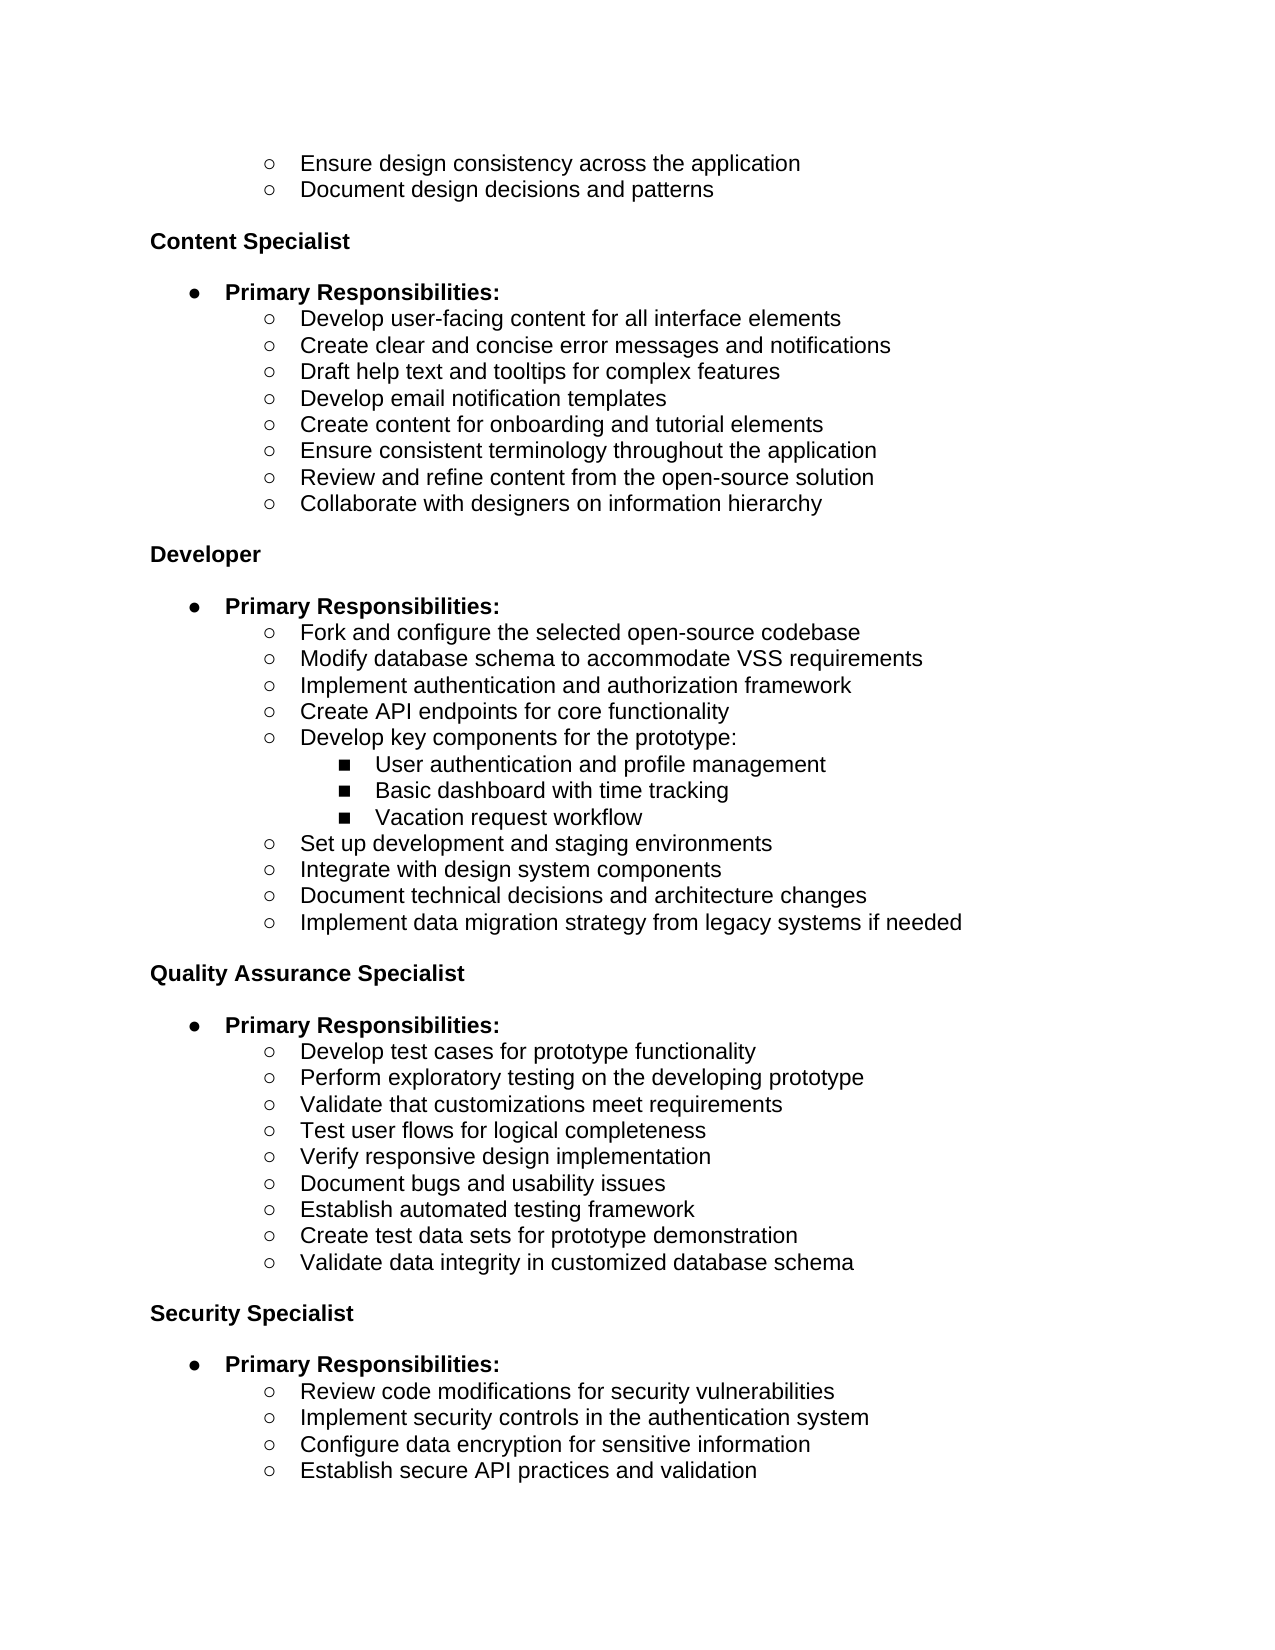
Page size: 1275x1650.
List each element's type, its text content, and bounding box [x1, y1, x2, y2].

list Document technical decisions and architecture changes [262, 882, 1125, 909]
text Content Specialist [150, 228, 1125, 254]
list Fork and configure the selected open-source codebase [262, 619, 1125, 645]
list Develop key components for the prototype: [262, 724, 1125, 751]
list Create content for onboarding and tutorial elements [262, 411, 1125, 437]
list User authentication and profile management [337, 751, 1125, 777]
list Create clear and concise error messages and notifications [262, 332, 1125, 358]
text Developer [150, 541, 1125, 568]
list Establish secure API practices and validation [262, 1457, 1125, 1483]
list Implement security controls in the authentication system [262, 1404, 1125, 1431]
list Basic dashboard with time tracking [337, 777, 1125, 803]
text Security Specialist [150, 1300, 1125, 1326]
list Test user flows for logical completeness [262, 1117, 1125, 1143]
list Ensure consistent terminology throughout the application [262, 437, 1125, 463]
list Perform exploratory testing on the developing prototype [262, 1064, 1125, 1091]
list Review code modifications for security vulnerabilities [262, 1378, 1125, 1404]
list Create test data sets for prototype demonstration [262, 1222, 1125, 1249]
list Primary Responsibilities: [187, 1012, 1125, 1038]
list Modify database schema to accommodate VSS requirements [262, 645, 1125, 672]
list Validate data integrity in customized database schema [262, 1249, 1125, 1275]
list Set up development and staging environments [262, 830, 1125, 856]
list Document design decisions and patterns [262, 176, 1125, 203]
list Verify responsive design implementation [262, 1143, 1125, 1170]
list Create API endpoints for core functionality [262, 698, 1125, 724]
list Validate that customizations meet requirements [262, 1091, 1125, 1117]
list Vacation request workflow [337, 803, 1125, 830]
list Primary Responsibilities: [187, 279, 1125, 305]
list Implement authentication and authorization framework [262, 672, 1125, 698]
list Draft help text and tooltips for complex features [262, 358, 1125, 384]
list Primary Responsibilities: [187, 1351, 1125, 1378]
list Review and refine content from the open-source solution [262, 463, 1125, 490]
list Integrate with design system components [262, 856, 1125, 882]
list Configure data encryption for sensitive information [262, 1431, 1125, 1457]
text Quality Assurance Specialist [150, 960, 1125, 987]
list Collaborate with designers on information hierarchy [262, 490, 1125, 516]
list Establish automated testing framework [262, 1196, 1125, 1222]
list Implement data migration strategy from legacy systems if needed [262, 909, 1125, 935]
list Document bugs and usability issues [262, 1170, 1125, 1196]
list Develop test cases for prototype functionality [262, 1038, 1125, 1064]
list Ensure design consistency across the application [262, 150, 1125, 176]
list Develop email notification templates [262, 384, 1125, 411]
list Develop user-facing content for all interface elements [262, 305, 1125, 332]
list Primary Responsibilities: [187, 593, 1125, 619]
